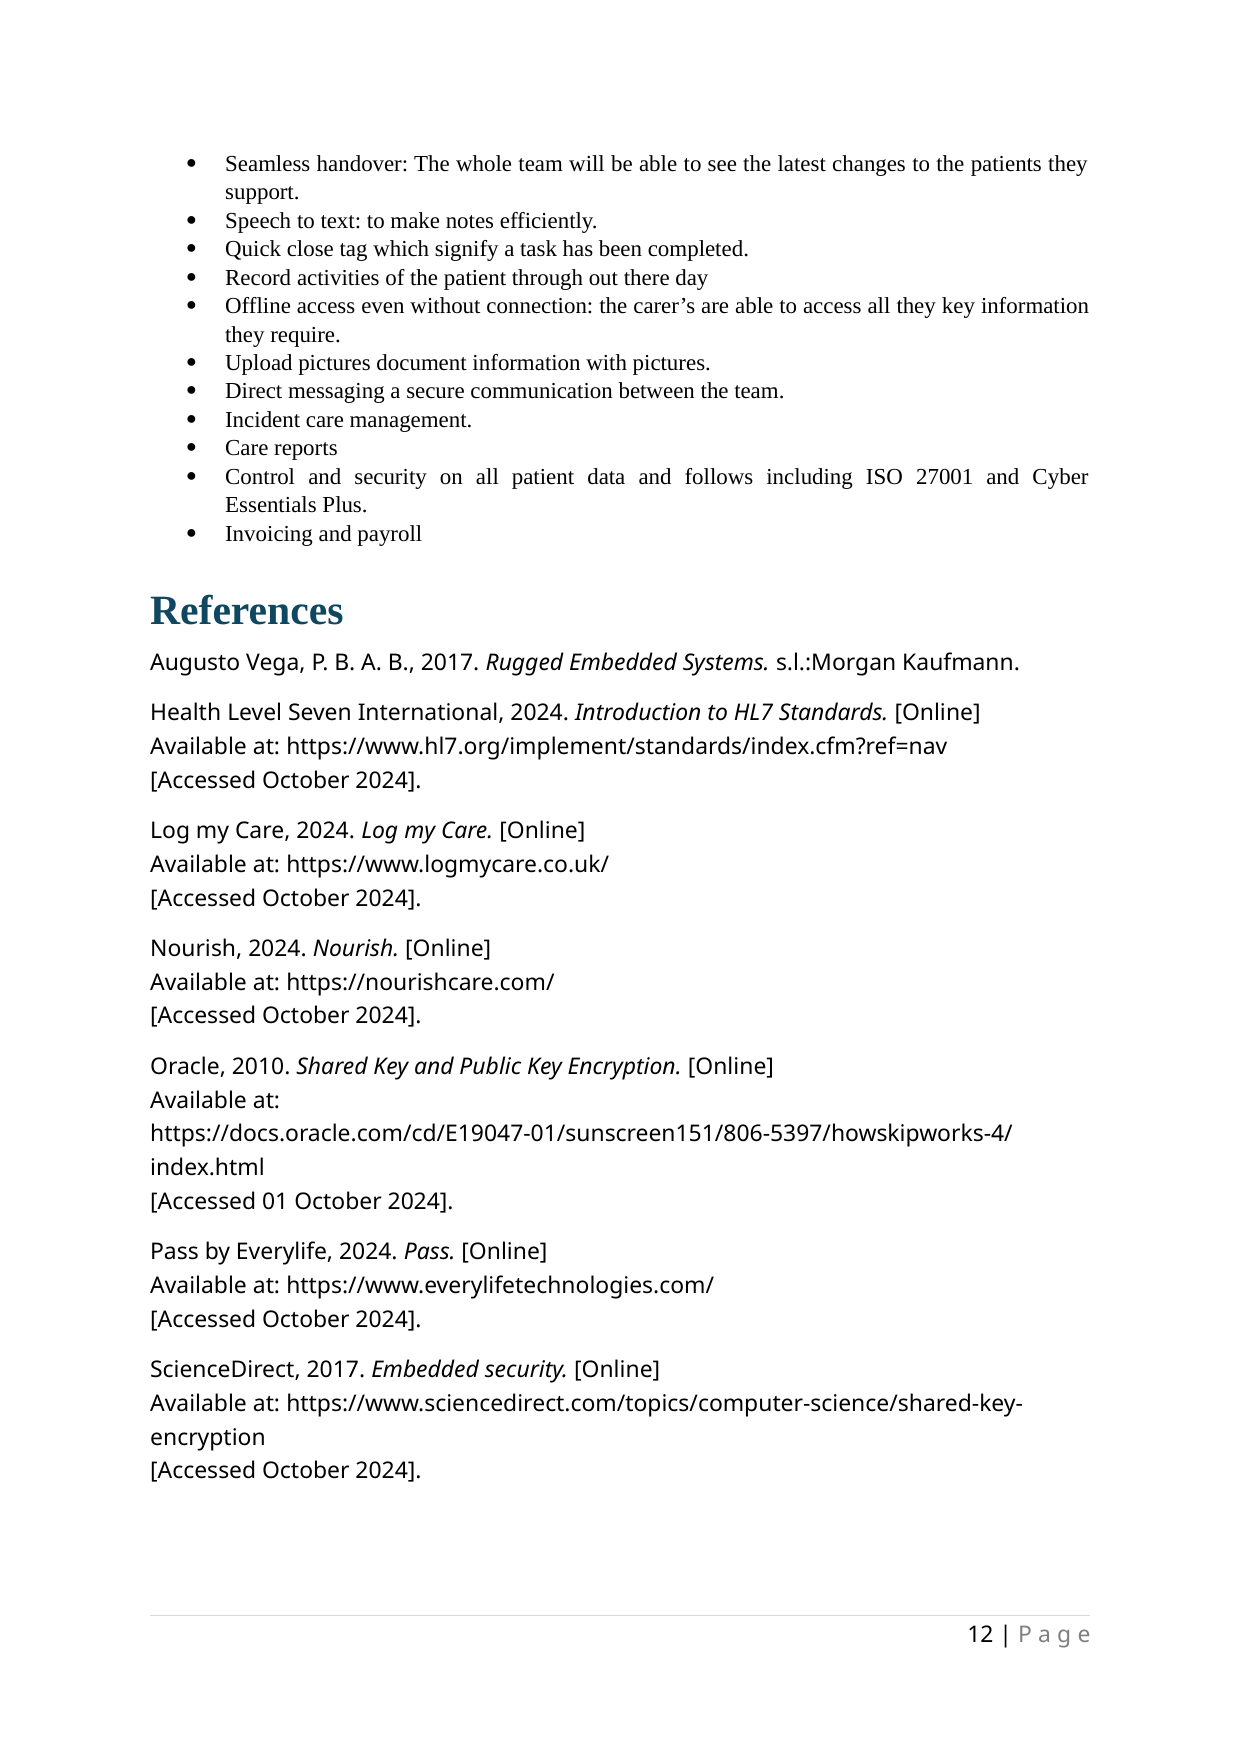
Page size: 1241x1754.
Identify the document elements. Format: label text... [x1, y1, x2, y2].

list Offline access even without connection: the carer’s are able to access all they key information they require. [187, 292, 1090, 347]
list Speech to text: to make notes efficiently. [187, 207, 1090, 233]
list Seamless handover: The whole team will be able to see the latest changes to the patients they support. [187, 150, 1090, 205]
list Incident care management. [187, 406, 1090, 432]
list Quick close tag which signify a task has been completed. [187, 235, 1090, 262]
list Care reports [187, 434, 1090, 461]
list Direct messaging a secure communication between the team. [187, 377, 1090, 404]
list Control and security on all patient data and follows including ISO 27001 and Cyber Essentials Plus. [187, 463, 1090, 518]
list Upload pictures document information with pictures. [187, 349, 1090, 375]
list Record activities of the patient through out there day [187, 264, 1090, 290]
list Invoicing and payroll [187, 520, 1090, 546]
